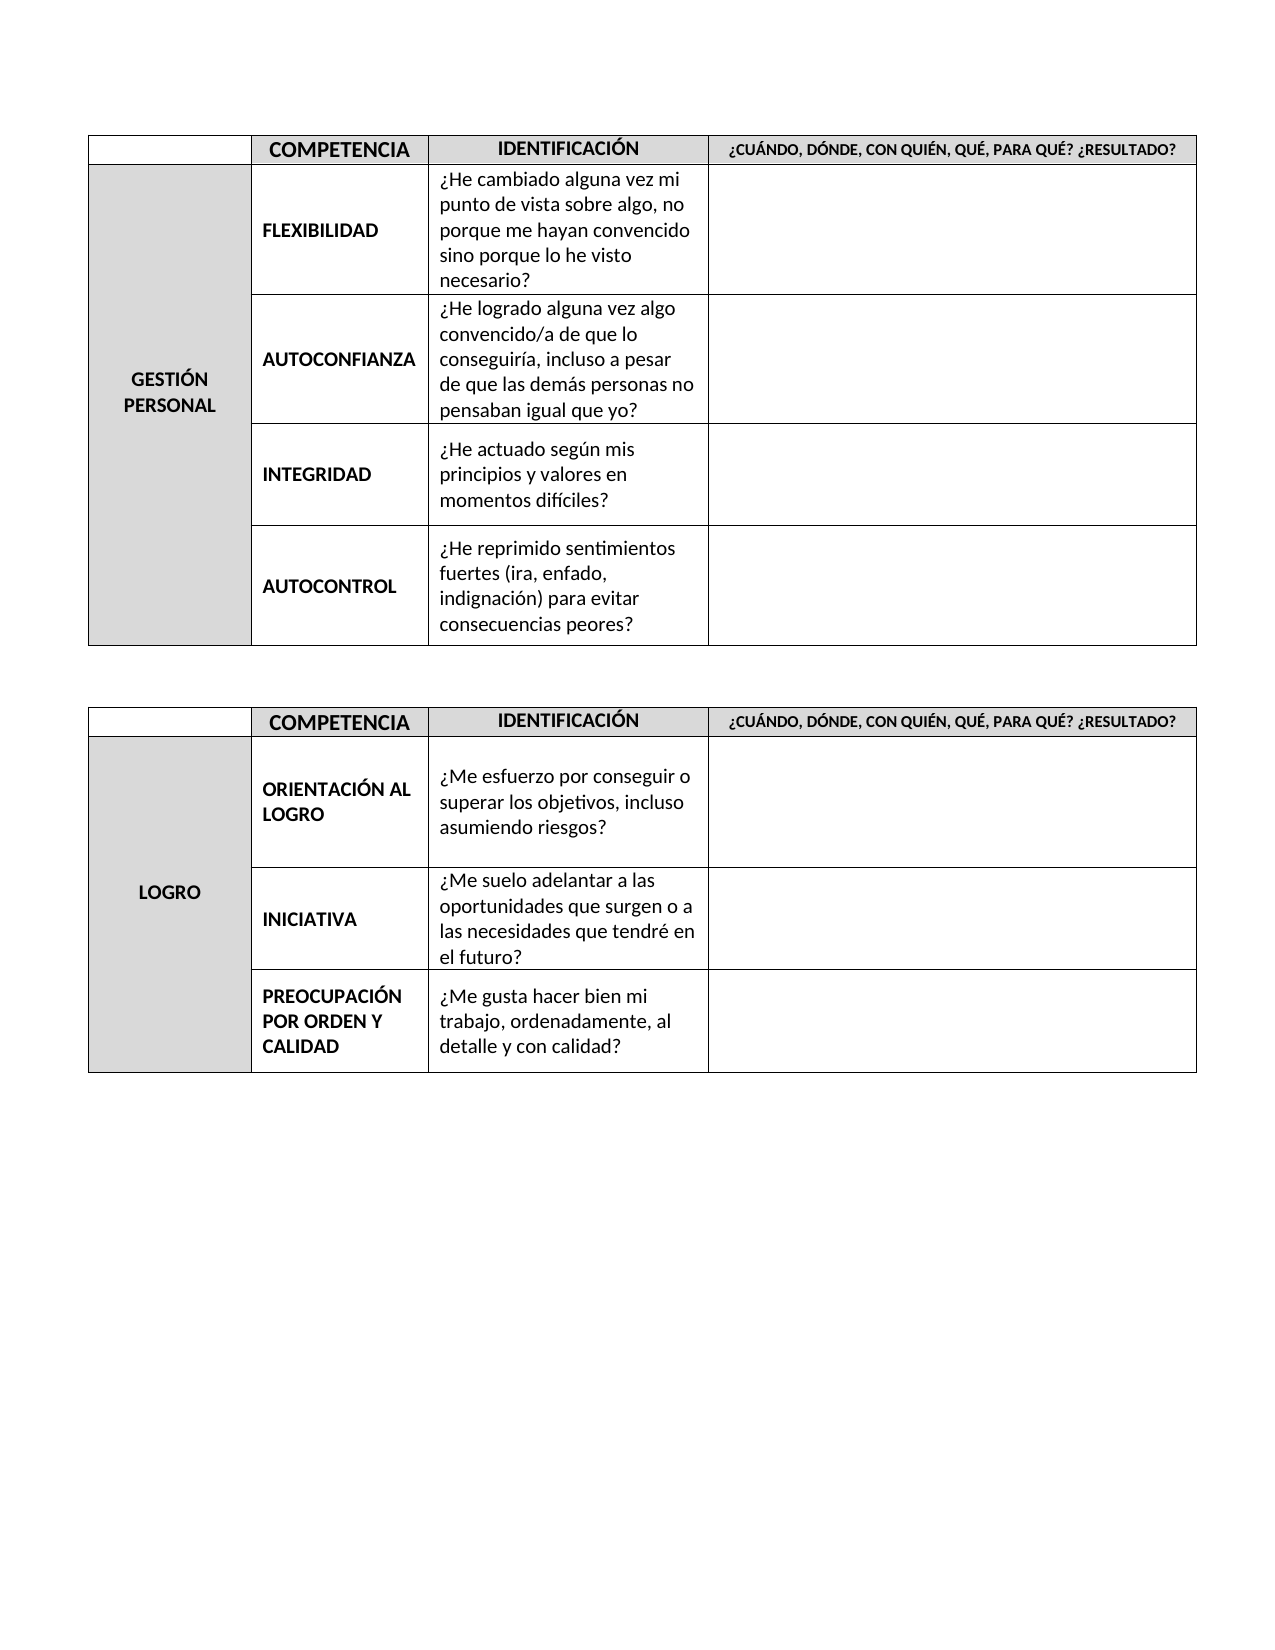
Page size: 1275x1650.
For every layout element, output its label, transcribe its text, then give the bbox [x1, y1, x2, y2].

table_cell [709, 295, 1196, 422]
table_header IDENTIFICACIÓN [429, 708, 708, 736]
table_cell [709, 526, 1196, 645]
table_cell [709, 970, 1196, 1072]
table_cell PREOCUPACIÓN POR ORDEN Y CALIDAD [252, 970, 428, 1072]
table_cell AUTOCONTROL [252, 526, 428, 645]
table_header ¿CUÁNDO, DÓNDE, CON QUIÉN, QUÉ, PARA QUÉ? ¿RESULTADO? [709, 136, 1196, 163]
table_header [89, 708, 251, 736]
table_cell GESTIÓN PERSONAL [89, 165, 251, 645]
table_header IDENTIFICACIÓN [429, 136, 708, 163]
table_cell INTEGRIDAD [252, 424, 428, 525]
table_cell ¿He actuado según mis principios y valores en momentos difíciles? [429, 424, 708, 525]
table_cell INICIATIVA [252, 868, 428, 969]
table_cell ORIENTACIÓN AL LOGRO [252, 737, 428, 867]
table_cell ¿Me gusta hacer bien mi trabajo, ordenadamente, al detalle y con calidad? [429, 970, 708, 1072]
table_cell AUTOCONFIANZA [252, 295, 428, 422]
table_header COMPETENCIA [252, 708, 428, 736]
table_cell ¿He cambiado alguna vez mi punto de vista sobre algo, no porque me hayan convencido sino porque lo he visto necesario? [429, 165, 708, 294]
table_header ¿CUÁNDO, DÓNDE, CON QUIÉN, QUÉ, PARA QUÉ? ¿RESULTADO? [709, 708, 1196, 736]
table_cell LOGRO [89, 737, 251, 1072]
table_cell ¿Me esfuerzo por conseguir o superar los objetivos, incluso asumiendo riesgos? [429, 737, 708, 867]
table_header [89, 136, 251, 163]
table_cell [709, 424, 1196, 525]
table_cell [709, 868, 1196, 969]
table_cell ¿He reprimido sentimientos fuertes (ira, enfado, indignación) para evitar consecuencias peores? [429, 526, 708, 645]
table_cell ¿He logrado alguna vez algo convencido/a de que lo conseguiría, incluso a pesar de que las demás personas no pensaban igual que yo? [429, 295, 708, 422]
table_cell [709, 165, 1196, 294]
table_cell [709, 737, 1196, 867]
table_cell ¿Me suelo adelantar a las oportunidades que surgen o a las necesidades que tendré en el futuro? [429, 868, 708, 969]
table_cell FLEXIBILIDAD [252, 165, 428, 294]
table_header COMPETENCIA [252, 136, 428, 163]
